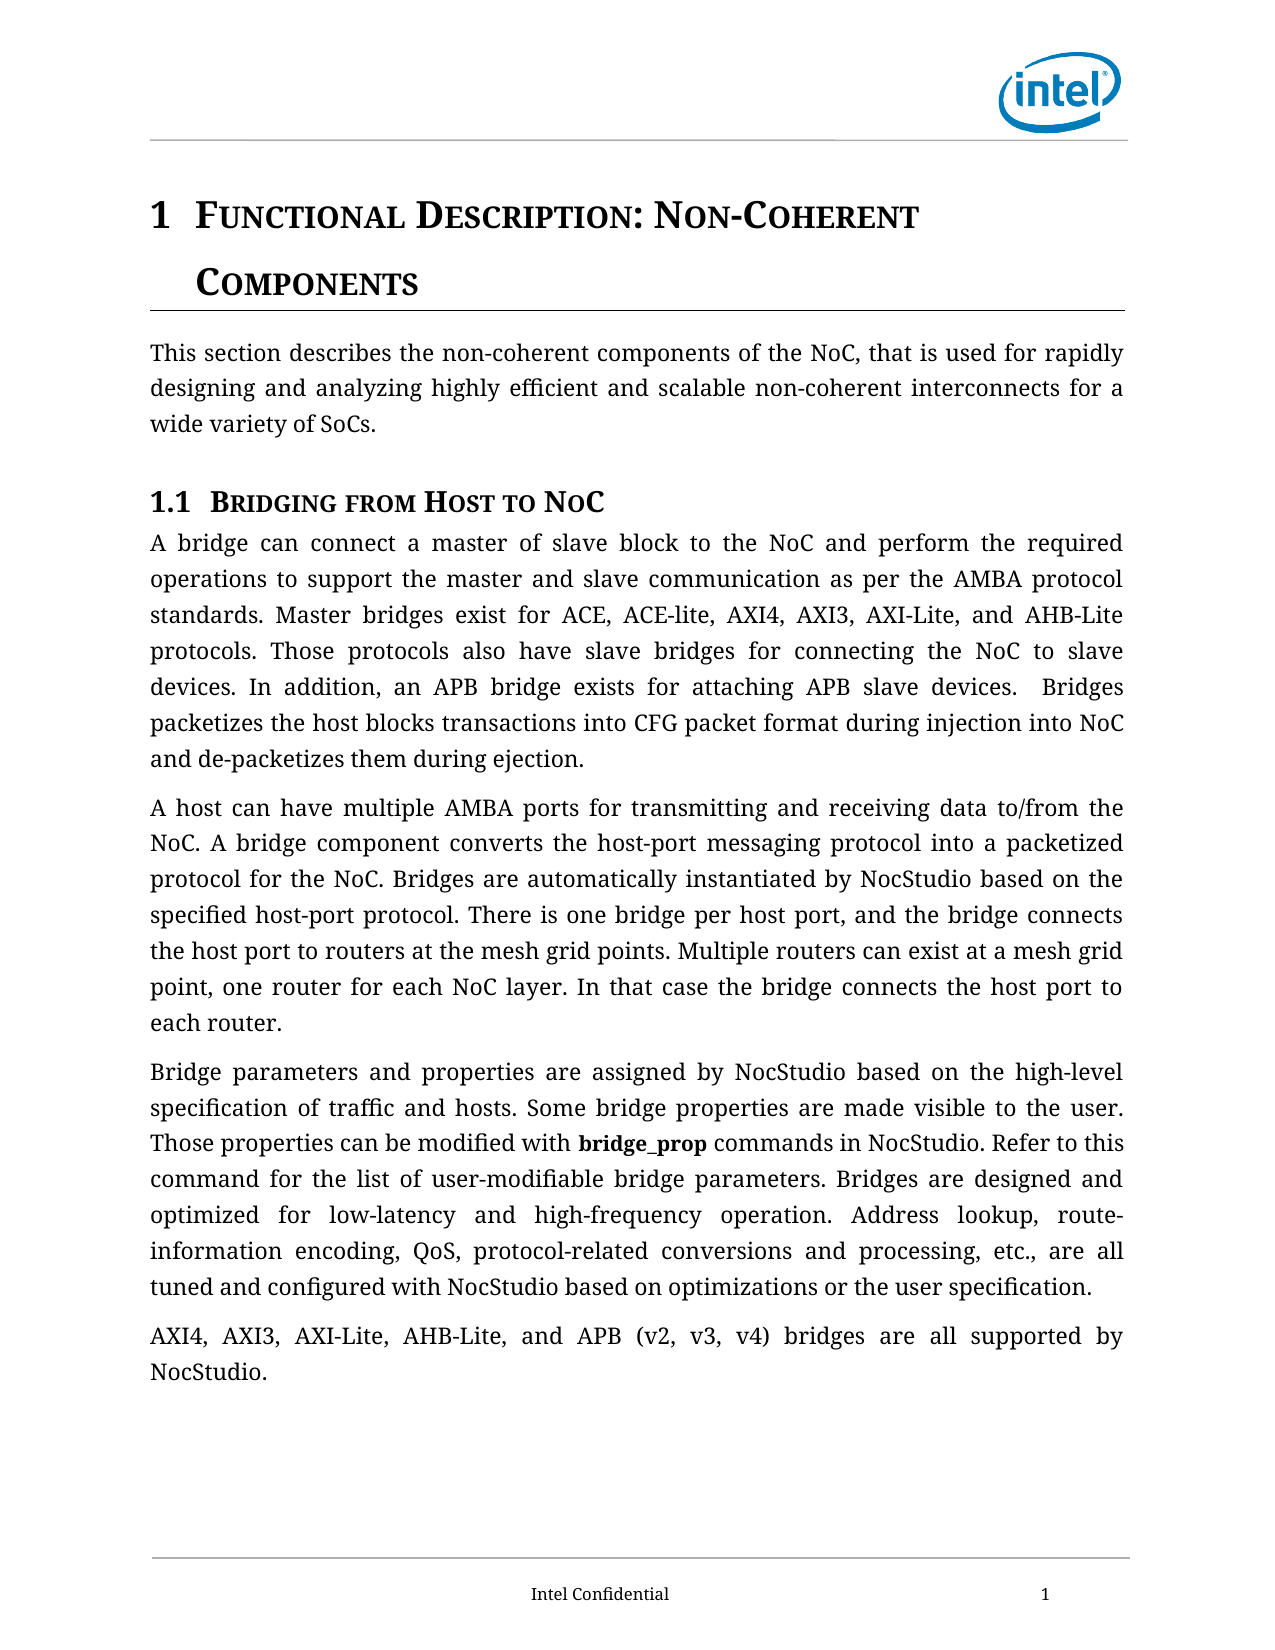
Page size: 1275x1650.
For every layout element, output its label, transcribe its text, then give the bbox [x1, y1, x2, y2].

picture [993, 42, 1125, 139]
subtitle Bridging from Host to NoC [150, 482, 1125, 521]
text AXI4, AXI3, AXI-Lite, AHB-Lite, and APB (v2, v3, v4) bridges are all supported by NocStudio. [150, 1319, 1125, 1387]
text A bridge can connect a master of slave block to the NoC and perform the required operations to support the master and slave communication as per the AMBA protocol standards. Master bridges exist for ACE, ACE-lite, AXI4, AXI3, AXI-Lite, and AHB-Lite protocols. Those protocols also have slave bridges for connecting the NoC to slave devices. In addition, an APB bridge exists for attaching APB slave devices. Bridges packetizes the host blocks transactions into CFG packet format during injection into NoC and de-packetizes them during ejection. [150, 527, 1125, 774]
text A host can have multiple AMBA ports for transmitting and receiving data to/from the NoC. A bridge component converts the host-port messaging protocol into a packetized protocol for the NoC. Bridges are automatically instantiated by NocStudio based on the specified host-port protocol. There is one bridge per host port, and the bridge connects the host port to routers at the mesh grid points. Multiple routers can exist at a mesh grid point, one router for each NoC layer. In that case the bridge connects the host port to each router. [150, 791, 1125, 1038]
text Bridge parameters and properties are assigned by NocStudio based on the high-level specification of traffic and hosts. Some bridge properties are made visible to the user. Those properties can be modified with bridge_prop commands in NocStudio. Refer to this command for the list of user-modifiable bridge parameters. Bridges are designed and optimized for low-latency and high-frequency operation. Address lookup, route-information encoding, QoS, protocol-related conversions and processing, etc., are all tuned and configured with NocStudio based on optimizations or the user specification. [150, 1056, 1125, 1302]
subtitle Functional Description: Non-Coherent Components [150, 175, 1125, 310]
text This section describes the non-coherent components of the NoC, that is used for rapidly designing and analyzing highly efficient and scalable non-coherent interconnects for a wide variety of SoCs. [150, 336, 1125, 439]
